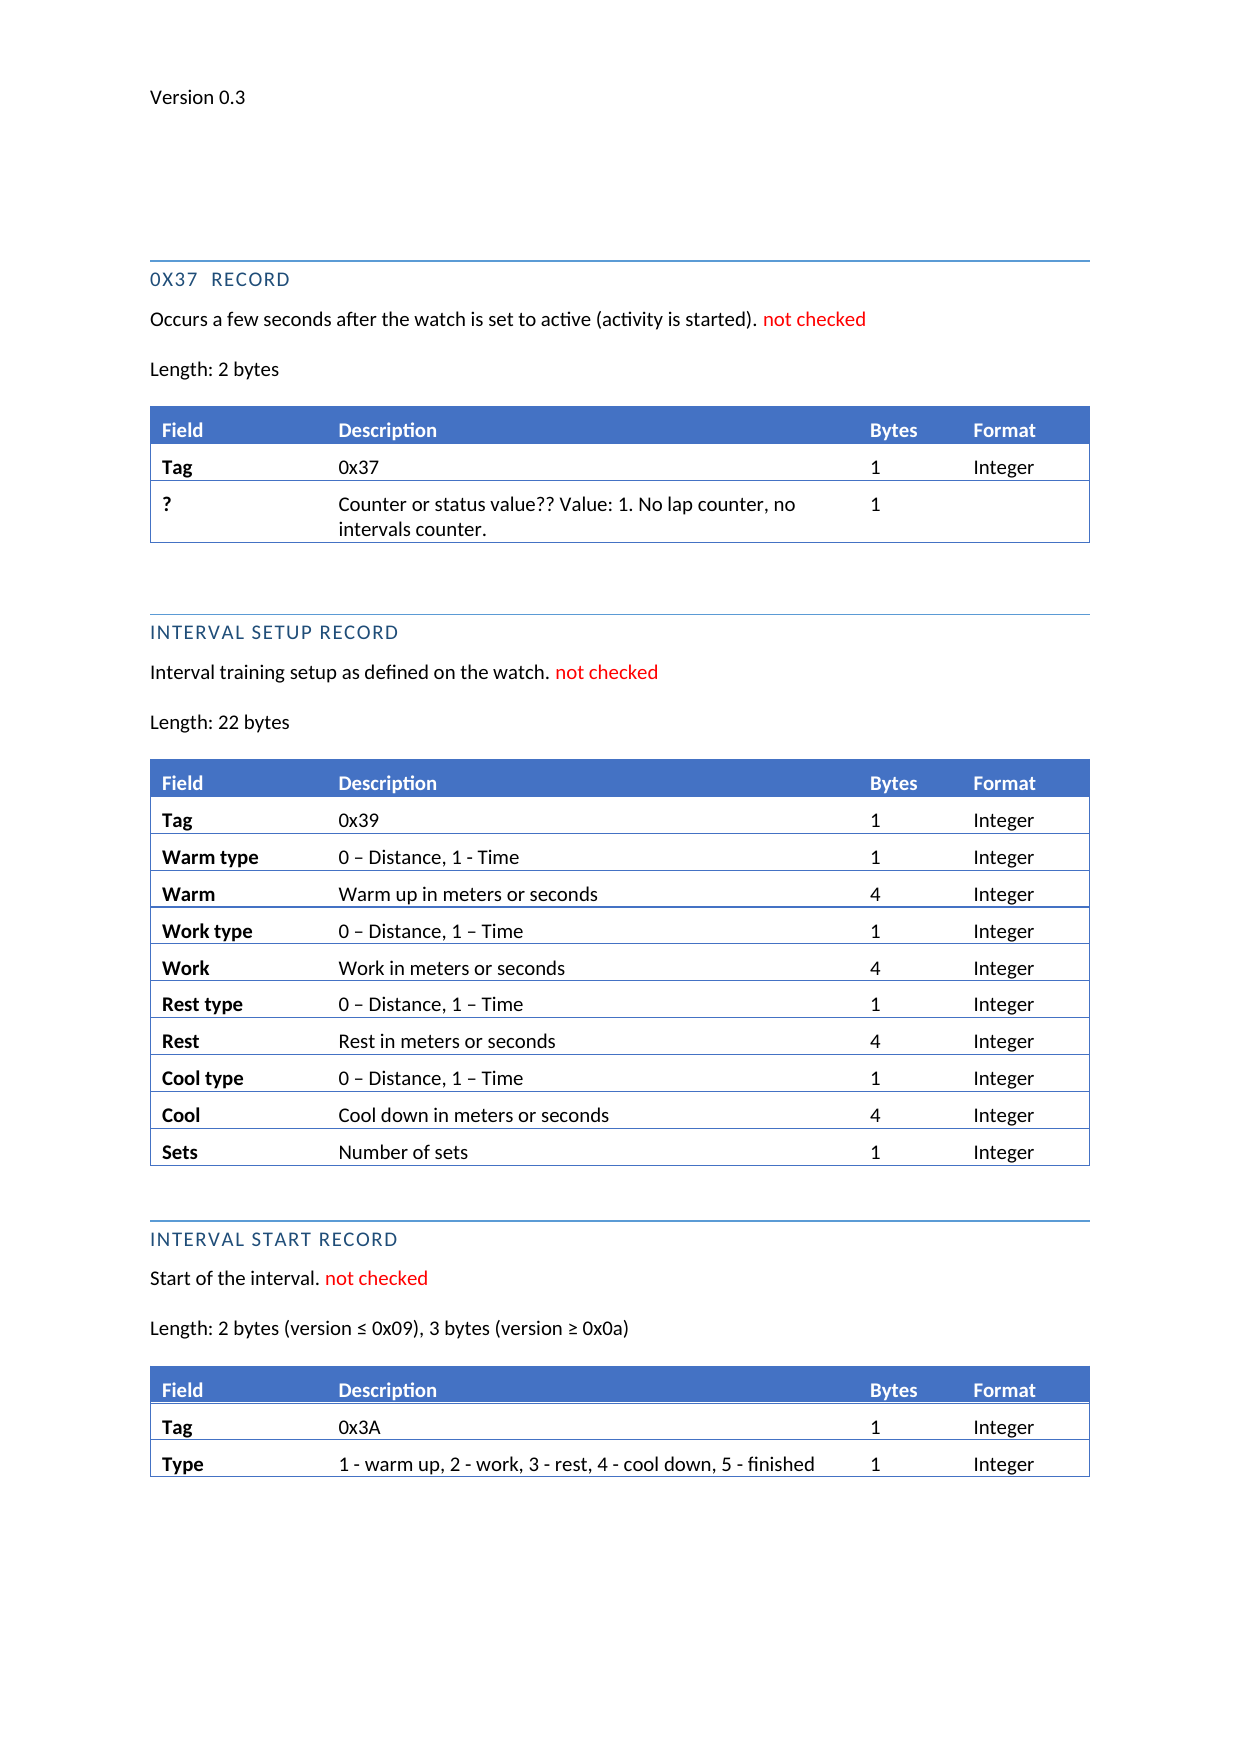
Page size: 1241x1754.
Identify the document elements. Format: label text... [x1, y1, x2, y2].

table_cell 0x39 [327, 797, 859, 833]
table_cell Work type [151, 908, 327, 943]
table_cell 0x3A [327, 1404, 859, 1439]
table_cell Rest [151, 1018, 327, 1054]
table_cell Number of sets [327, 1129, 859, 1164]
table_cell Rest in meters or seconds [327, 1018, 859, 1054]
text Length: 2 bytes (version ≤ 0x09), 3 bytes (version ≥ 0x0a) [150, 1316, 1090, 1341]
table_cell Work [151, 944, 327, 980]
table_cell 0 – Distance, 1 – Time [327, 1055, 859, 1091]
table_cell Integer [962, 944, 1089, 980]
text Start of the interval. not checked [150, 1266, 1090, 1291]
table_header Format [962, 407, 1089, 443]
text Length: 22 bytes [150, 709, 1090, 734]
table_cell Rest type [151, 981, 327, 1017]
table_header Bytes [859, 1367, 962, 1402]
table_header Bytes [859, 407, 962, 443]
table_cell 1 [859, 444, 962, 479]
table_cell Integer [962, 444, 1089, 479]
text Occurs a few seconds after the watch is set to active (activity is started). not checked [150, 306, 1090, 331]
text Length: 2 bytes [150, 356, 1090, 381]
table_cell 1 - warm up, 2 - work, 3 - rest, 4 - cool down, 5 - finished [327, 1440, 859, 1476]
table_cell Warm type [151, 834, 327, 869]
table_cell Type [151, 1440, 327, 1476]
table_header Field [151, 1367, 327, 1402]
table_header Format [962, 1367, 1089, 1402]
table_cell 4 [859, 1018, 962, 1054]
table_cell 1 [859, 1440, 962, 1476]
table_cell Integer [962, 834, 1089, 869]
table_header Description [327, 760, 859, 796]
table_cell 0 – Distance, 1 – Time [327, 908, 859, 943]
table_cell 1 [859, 1404, 962, 1439]
table_header Format [962, 760, 1089, 796]
table_cell 1 [859, 981, 962, 1017]
table_cell Tag [151, 1404, 327, 1439]
table_cell 1 [859, 1055, 962, 1091]
table_cell Integer [962, 1018, 1089, 1054]
table_cell [962, 481, 1089, 542]
table_header Field [151, 407, 327, 443]
table_cell Integer [962, 908, 1089, 943]
table_cell Counter or status value?? Value: 1. No lap counter, no intervals counter. [327, 481, 859, 542]
table_cell 0x37 [327, 444, 859, 479]
table_cell Warm up in meters or seconds [327, 871, 859, 906]
table_cell 0 – Distance, 1 - Time [327, 834, 859, 869]
table_header Field [151, 760, 327, 796]
subtitle Interval start record [150, 1222, 1090, 1251]
table_cell Sets [151, 1129, 327, 1164]
table_cell Cool [151, 1092, 327, 1128]
table_cell 1 [859, 908, 962, 943]
table_cell Tag [151, 797, 327, 833]
table_cell Integer [962, 1404, 1089, 1439]
table_cell Cool down in meters or seconds [327, 1092, 859, 1128]
text Interval training setup as defined on the watch. not checked [150, 659, 1090, 684]
subtitle 0x37 record [150, 262, 1090, 292]
table_cell Cool type [151, 1055, 327, 1091]
table_cell ? [151, 481, 327, 542]
table_header Description [327, 407, 859, 443]
table_cell 1 [859, 1129, 962, 1164]
table_cell 0 – Distance, 1 – Time [327, 981, 859, 1017]
table_cell Integer [962, 1440, 1089, 1476]
table_cell 4 [859, 944, 962, 980]
table_header Description [327, 1367, 859, 1402]
table_cell 4 [859, 1092, 962, 1128]
table_cell Integer [962, 797, 1089, 833]
table_cell Integer [962, 1129, 1089, 1164]
table_cell Warm [151, 871, 327, 906]
table_cell Integer [962, 871, 1089, 906]
table_cell 4 [859, 871, 962, 906]
table_cell 1 [859, 797, 962, 833]
table_cell Integer [962, 1055, 1089, 1091]
table_cell 1 [859, 481, 962, 542]
table_header Bytes [859, 760, 962, 796]
table_cell Integer [962, 1092, 1089, 1128]
table_cell Integer [962, 981, 1089, 1017]
table_cell 1 [859, 834, 962, 869]
table_cell Tag [151, 444, 327, 479]
table_cell Work in meters or seconds [327, 944, 859, 980]
subtitle Interval setup record [150, 615, 1090, 645]
